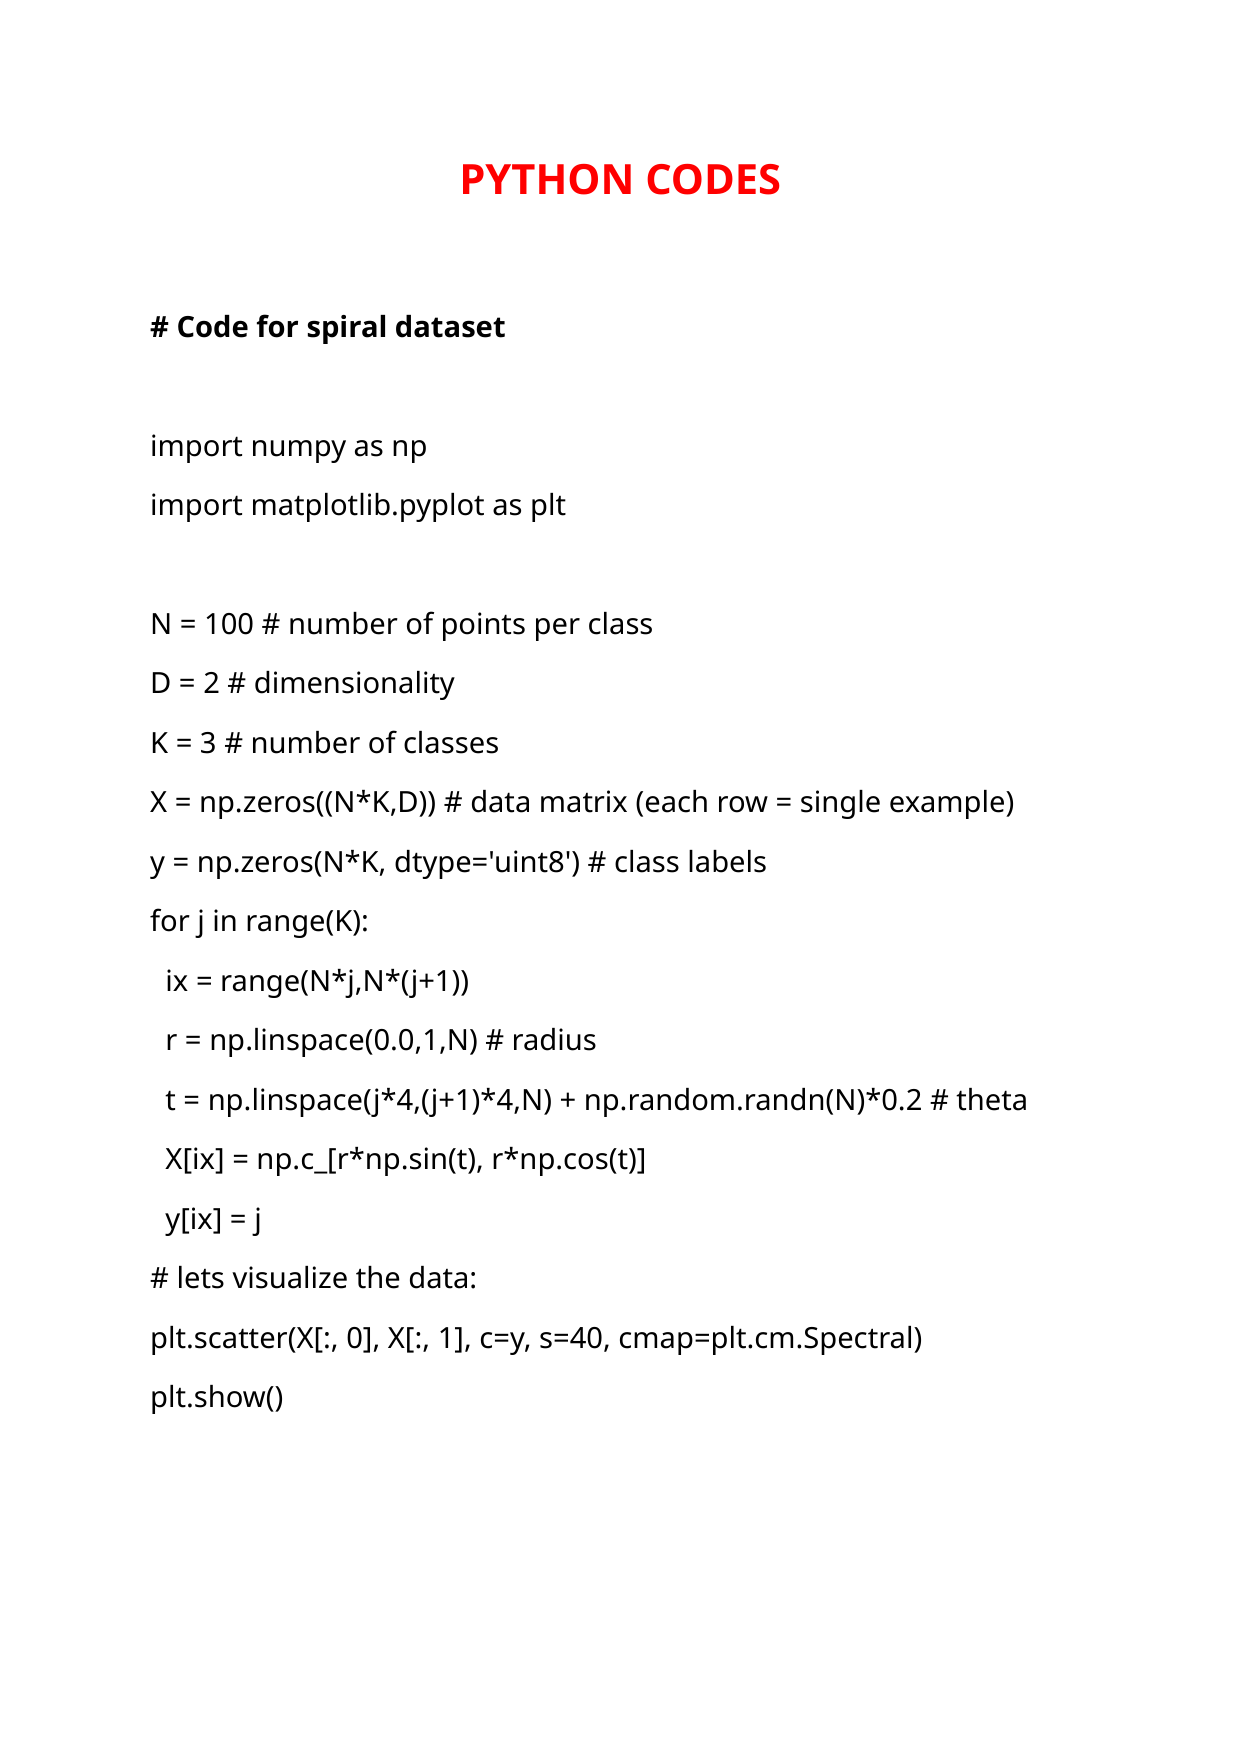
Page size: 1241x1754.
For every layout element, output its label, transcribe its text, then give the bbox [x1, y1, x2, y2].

text import matplotlib.pyplot as plt [150, 484, 1090, 524]
text N = 100 # number of points per class [150, 603, 1090, 643]
text for j in range(K): [150, 901, 1090, 940]
text # Code for spiral dataset [150, 306, 1090, 346]
text t = np.linspace(j*4,(j+1)*4,N) + np.random.randn(N)*0.2 # theta [150, 1079, 1090, 1119]
text ix = range(N*j,N*(j+1)) [150, 960, 1090, 1000]
text D = 2 # dimensionality [150, 663, 1090, 702]
text y = np.zeros(N*K, dtype='uint8') # class labels [150, 841, 1090, 881]
text X = np.zeros((N*K,D)) # data matrix (each row = single example) [150, 782, 1090, 821]
text plt.show() [150, 1376, 1090, 1416]
text y[ix] = j [150, 1198, 1090, 1238]
text K = 3 # number of classes [150, 722, 1090, 762]
text PYTHON CODES [150, 150, 1090, 207]
text X[ix] = np.c_[r*np.sin(t), r*np.cos(t)] [150, 1138, 1090, 1178]
text import numpy as np [150, 425, 1090, 464]
text plt.scatter(X[:, 0], X[:, 1], c=y, s=40, cmap=plt.cm.Spectral) [150, 1317, 1090, 1357]
text # lets visualize the data: [150, 1257, 1090, 1297]
text r = np.linspace(0.0,1,N) # radius [150, 1019, 1090, 1059]
